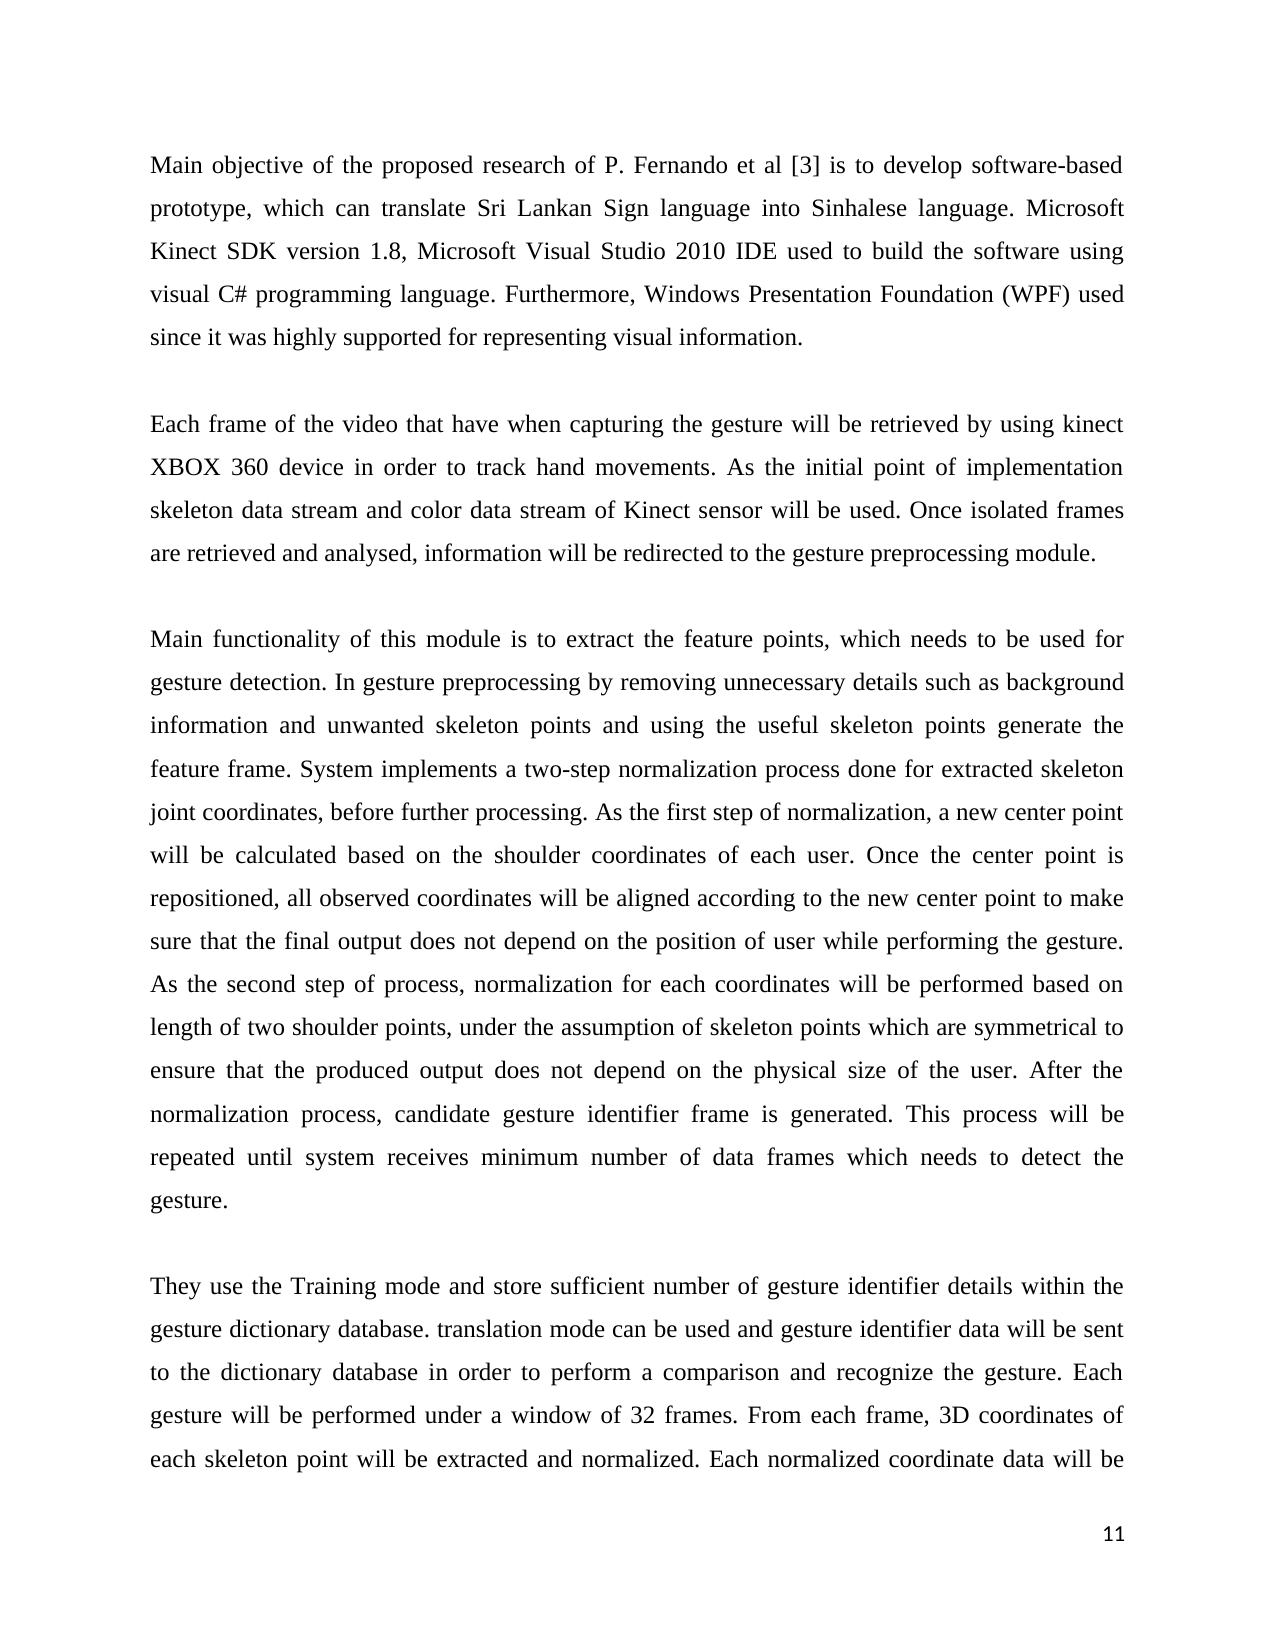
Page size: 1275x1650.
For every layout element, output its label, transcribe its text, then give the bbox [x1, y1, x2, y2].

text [150, 1271, 1125, 1472]
text Main functionality of this module is to extract the feature points, which needs to be used for gesture detection. In gesture preprocessing by removing unnecessary details such as background information and unwanted skeleton points and using the useful skeleton points generate the feature frame. System implements a two-step normalization process done for extracted skeleton joint coordinates, before further processing. As the first step of normalization, a new center point will be calculated based on the shoulder coordinates of each user. Once the center point is repositioned, all observed coordinates will be aligned according to the new center point to make sure that the final output does not depend on the position of user while performing the gesture. As the second step of process, normalization for each coordinates will be performed based on length of two shoulder points, under the assumption of skeleton points which are symmetrical to ensure that the produced output does not depend on the physical size of the user. After the normalization process, candidate gesture identifier frame is generated. This process will be repeated until system receives minimum number of data frames which needs to detect the gesture. [150, 624, 1125, 1214]
text Each frame of the video that have when capturing the gesture will be retrieved by using kinect XBOX 360 device in order to track hand movements. As the initial point of implementation skeleton data stream and color data stream of Kinect sensor will be used. Once isolated frames are retrieved and analysed, information will be redirected to the gesture preprocessing module. [150, 409, 1125, 567]
text Main objective of the proposed research of P. Fernando et al [3] is to develop software-based prototype, which can translate Sri Lankan Sign language into Sinhalese language. Microsoft Kinect SDK version 1.8, Microsoft Visual Studio 2010 IDE used to build the software using visual C# programming language. Furthermore, Windows Presentation Foundation (WPF) used since it was highly supported for representing visual information. [150, 150, 1125, 351]
